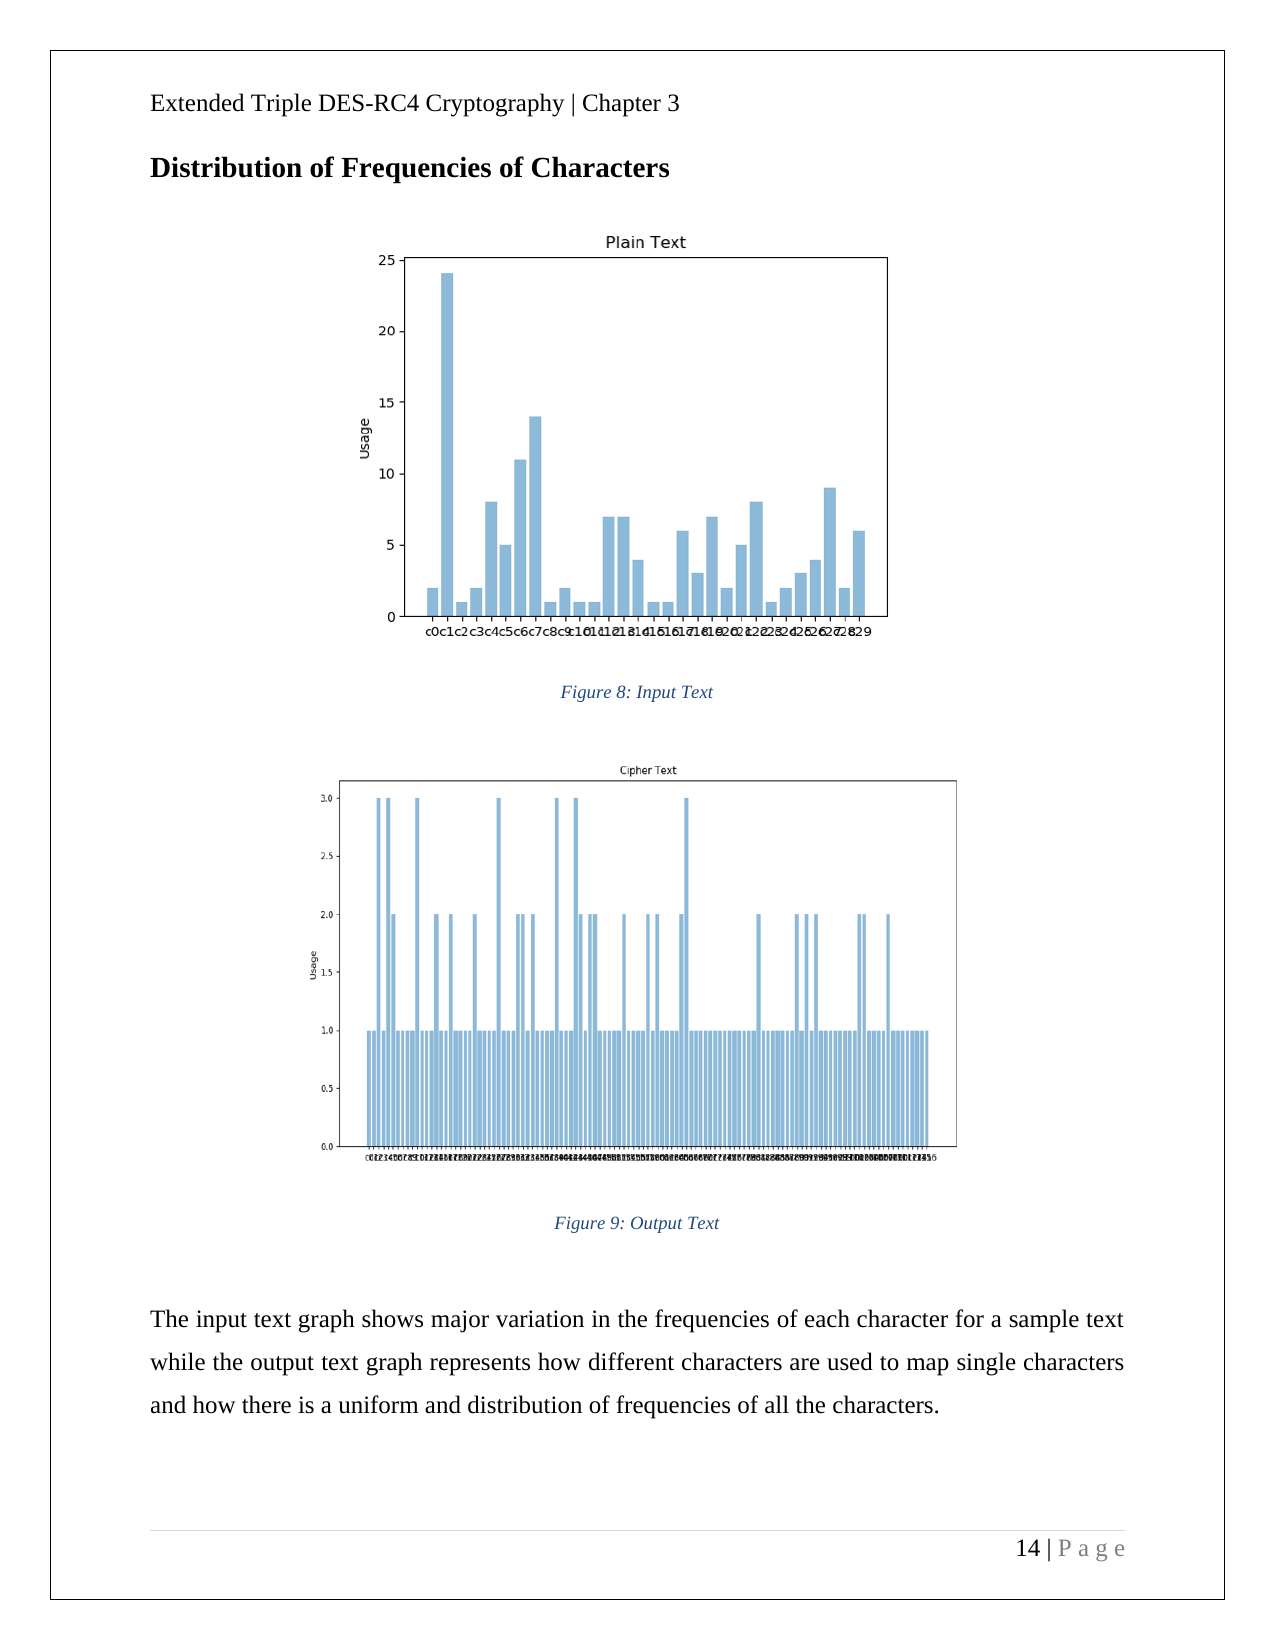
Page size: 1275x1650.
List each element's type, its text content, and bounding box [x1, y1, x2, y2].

text Figure 9: Output Text [150, 1212, 1125, 1233]
picture [326, 200, 949, 667]
text The input text graph shows major variation in the frequencies of each character for a sample text while the output text graph represents how different characters are used to map single characters and how there is a uniform and distribution of frequencies of all the characters. [150, 1304, 1125, 1419]
text Figure 8: Input Text [150, 681, 1125, 703]
picture [239, 723, 1036, 1198]
text Distribution of Frequencies of Characters [150, 150, 1125, 184]
